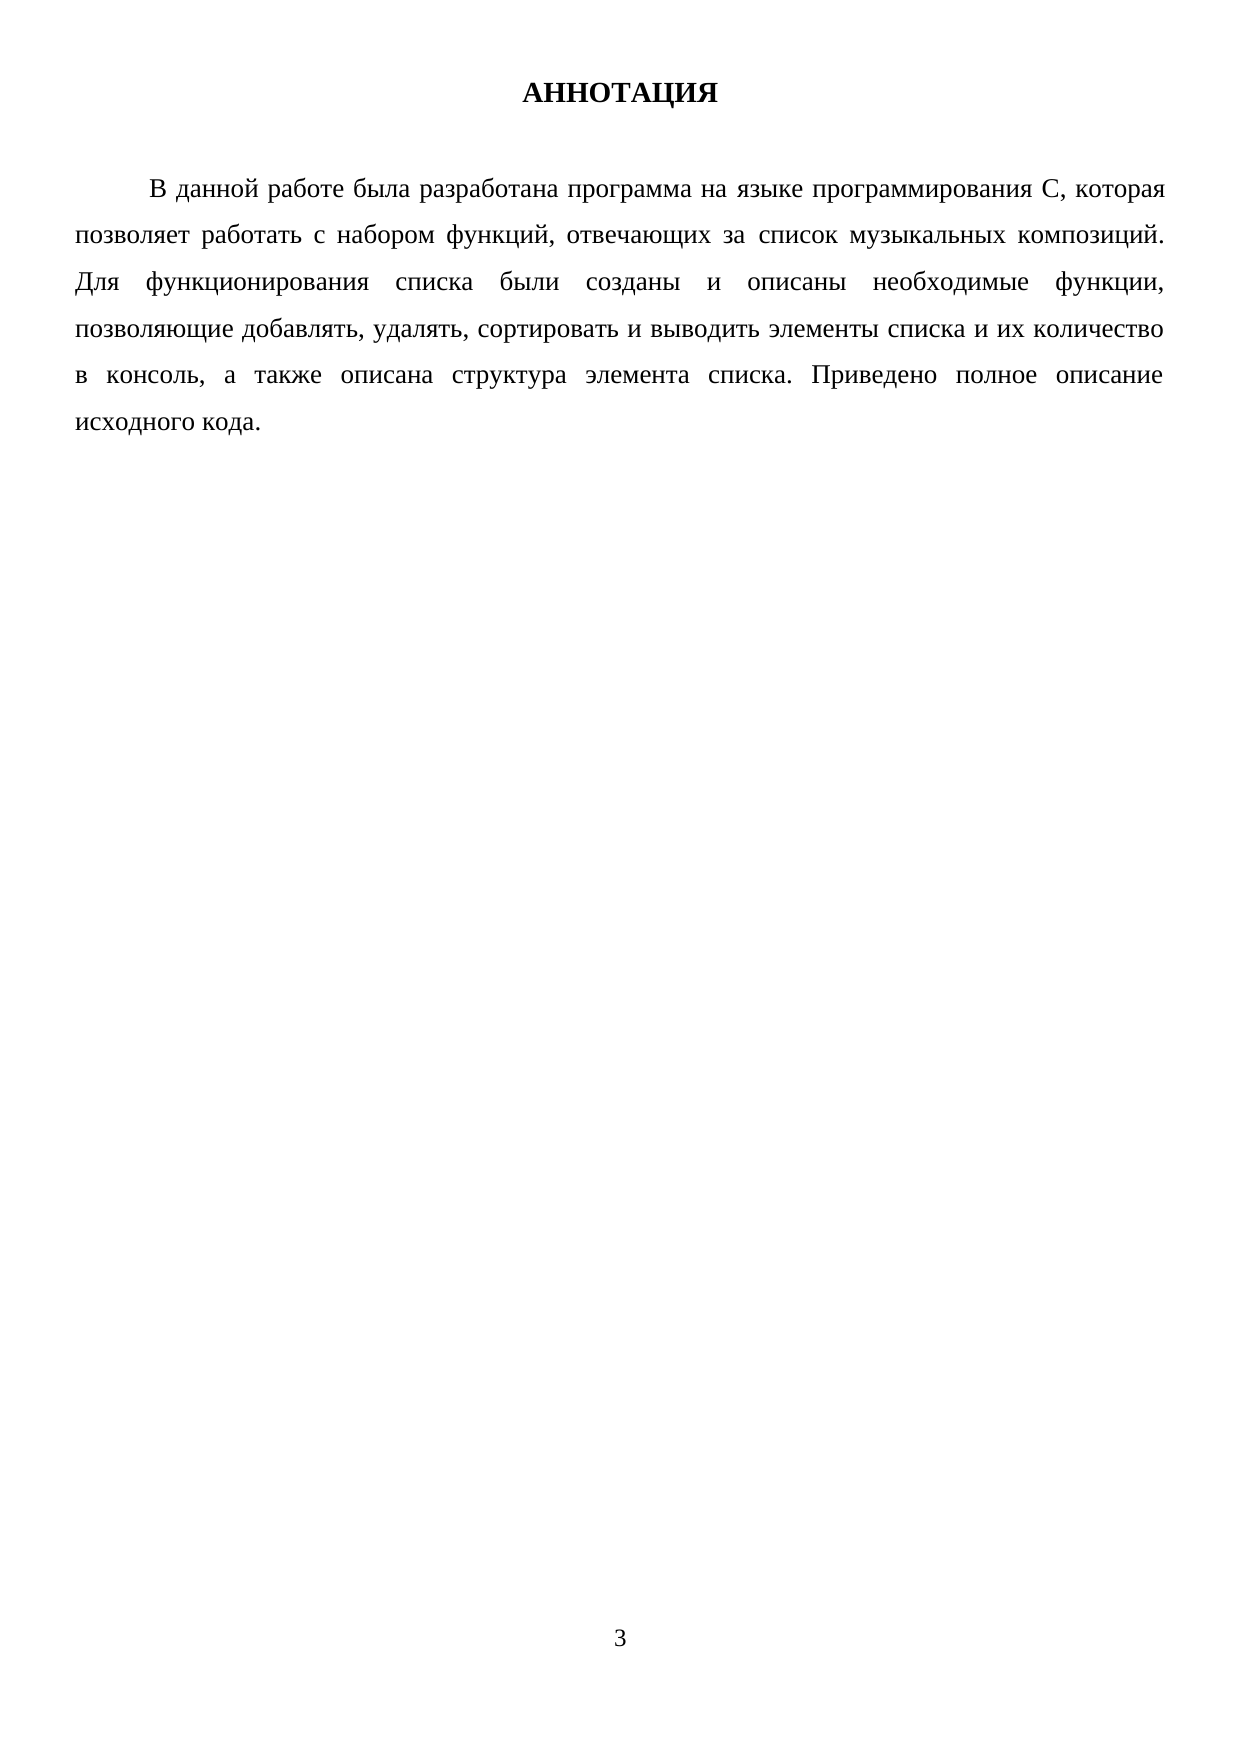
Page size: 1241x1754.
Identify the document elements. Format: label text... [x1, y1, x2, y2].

text В данной работе была разработана программа на языке программирования C, которая позволяет работать с набором функций, отвечающих за список музыкальных композиций. Для функционирования списка были созданы и описаны необходимые функции, позволяющие добавлять, удалять, сортировать и выводить элементы списка и их количество в консоль, а также описана структура элемента списка. Приведено полное описание исходного кода. [75, 172, 1165, 436]
text Аннотация [75, 75, 1165, 108]
